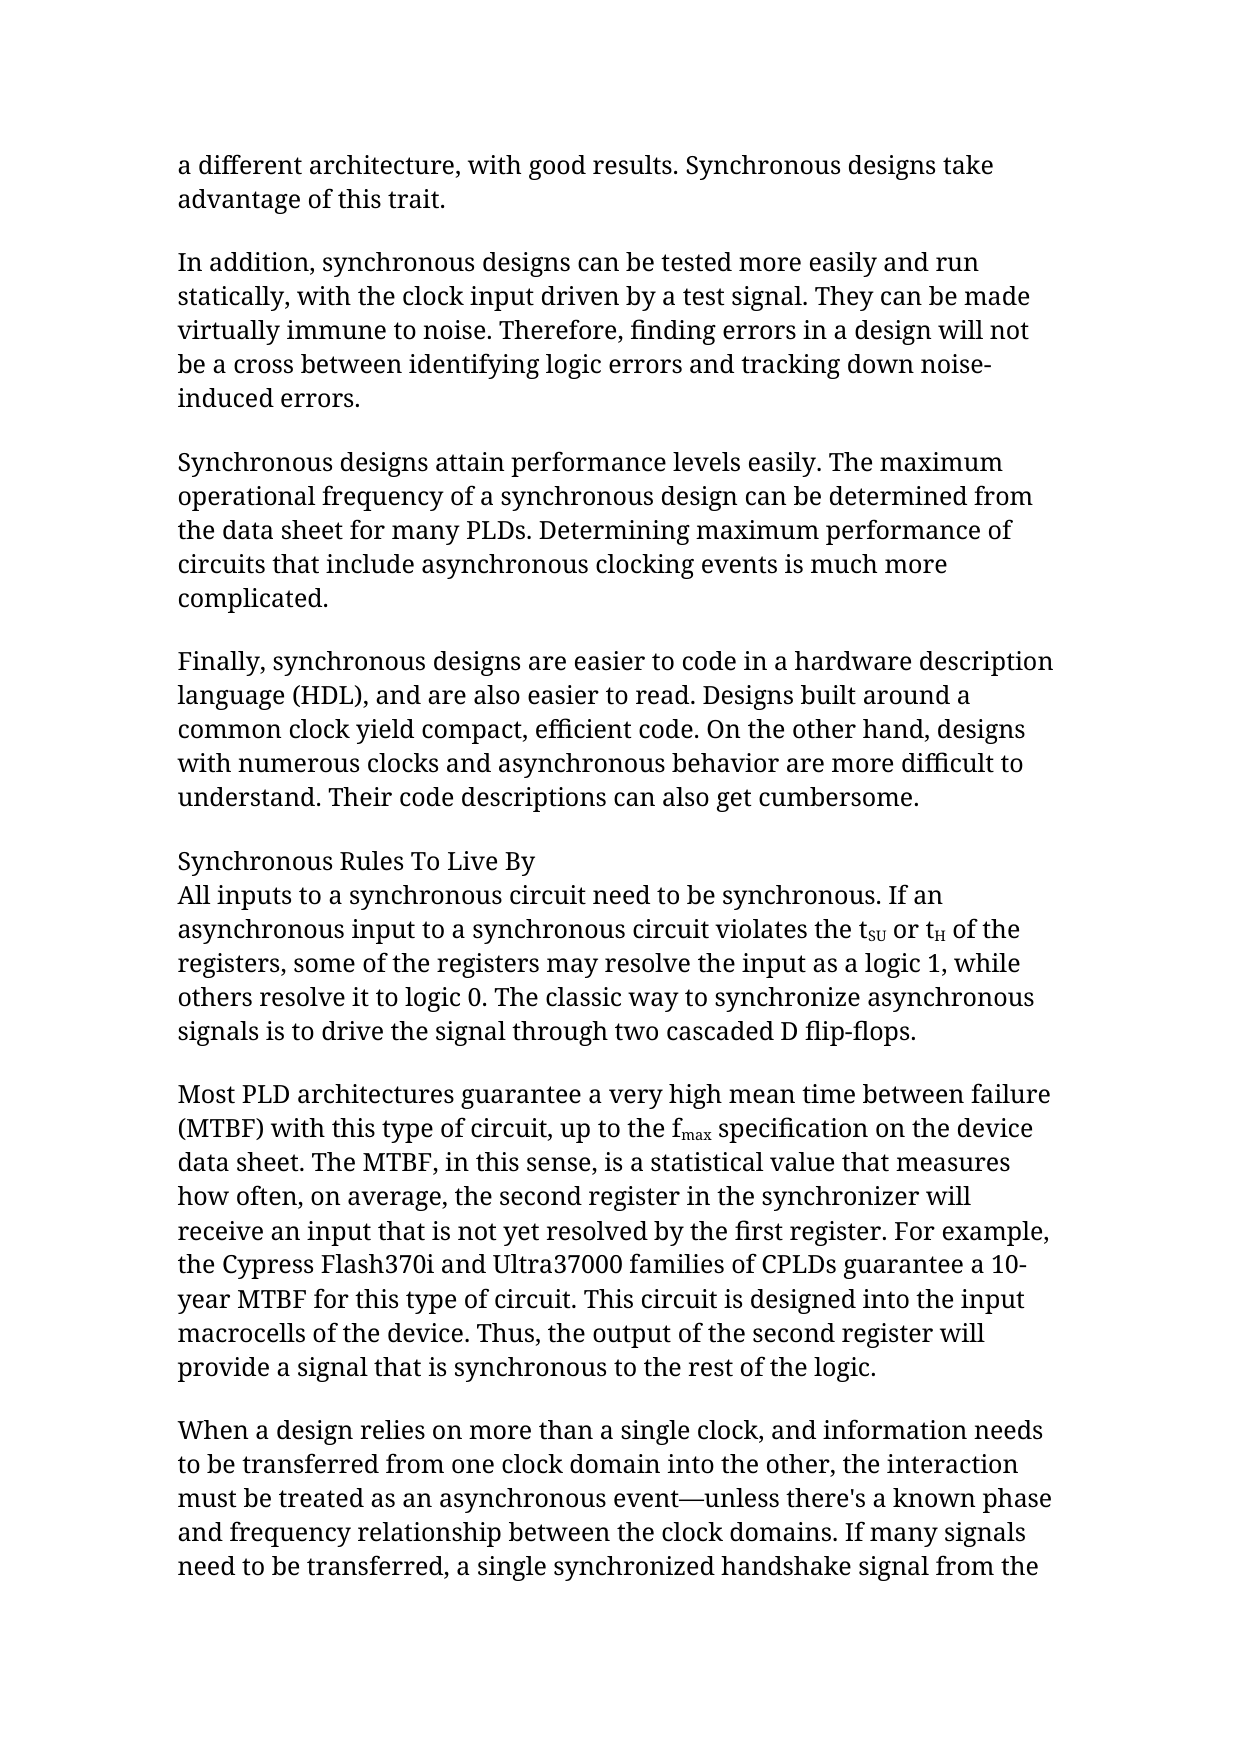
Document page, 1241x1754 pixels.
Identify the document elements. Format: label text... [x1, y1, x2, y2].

text Finally, synchronous designs are easier to code in a hardware description language (HDL), and are also easier to read. Designs built around a common clock yield compact, efficient code. On the other hand, designs with numerous clocks and asynchronous behavior are more difficult to understand. Their code descriptions can also get cumbersome. [177, 644, 1063, 814]
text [177, 1413, 1063, 1583]
text Synchronous designs attain performance levels easily. The maximum operational frequency of a synchronous design can be determined from the data sheet for many PLDs. Determining maximum performance of circuits that include asynchronous clocking events is much more complicated. [177, 444, 1063, 615]
text Synchronous Rules To Live By All inputs to a synchronous circuit need to be synchronous. If an asynchronous input to a synchronous circuit violates the tSU or tH of the registers, some of the registers may resolve the input as a logic 1, while others resolve it to logic 0. The classic way to synchronize asynchronous signals is to drive the signal through two cascaded D flip-flops. [177, 843, 1063, 1048]
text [177, 148, 1063, 216]
text Most PLD architectures guarantee a very high mean time between failure (MTBF) with this type of circuit, up to the fmax specification on the device data sheet. The MTBF, in this sense, is a statistical value that measures how often, on average, the second register in the synchronizer will receive an input that is not yet resolved by the first register. For example, the Cypress Flash370i and Ultra37000 families of CPLDs guarantee a 10-year MTBF for this type of circuit. This circuit is designed into the input macrocells of the device. Thus, the output of the second register will provide a signal that is synchronous to the rest of the logic. [177, 1077, 1063, 1383]
text In addition, synchronous designs can be tested more easily and run statically, with the clock input driven by a test signal. They can be made virtually immune to noise. Therefore, finding errors in a design will not be a cross between identifying logic errors and tracking down noise-induced errors. [177, 245, 1063, 415]
